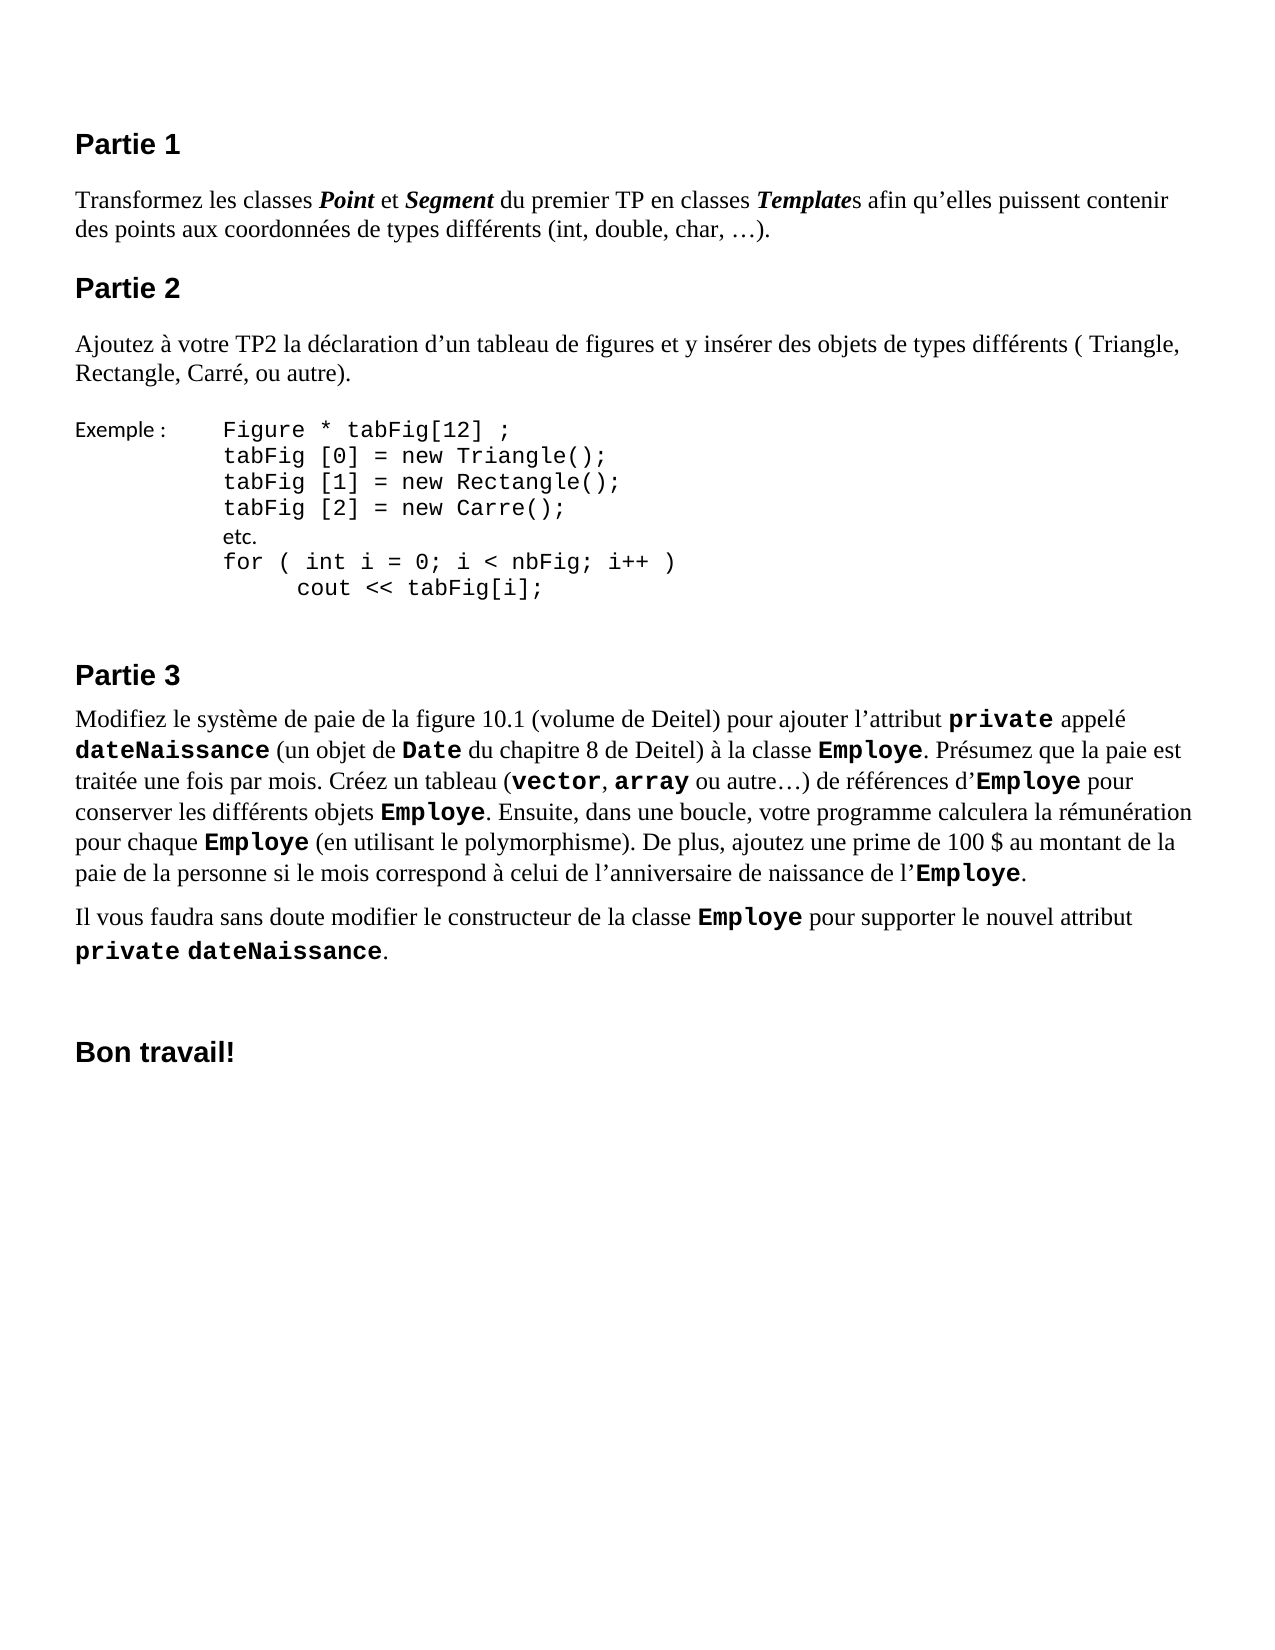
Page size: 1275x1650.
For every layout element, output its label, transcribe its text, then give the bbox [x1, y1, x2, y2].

subtitle Partie 2 [75, 271, 1200, 305]
text etc. [75, 522, 1200, 550]
text Exemple : Figure * tabFig[12] ; [75, 415, 1200, 444]
text Bon travail! [75, 1035, 1200, 1068]
text Modifiez le système de paie de la figure 10.1 (volume de Deitel) pour ajouter l’attribut private appelé dateNaissance (un objet de Date du chapitre 8 de Deitel) à la classe Employe. Présumez que la paie est traitée une fois par mois. Créez un tableau (vector, array ou autre…) de références d’Employe pour conserver les différents objets Employe. Ensuite, dans une boucle, votre programme calculera la rémunération pour chaque Employe (en utilisant le polymorphisme). De plus, ajoutez une prime de 100 $ au montant de la paie de la personne si le mois correspond à celui de l’anniversaire de naissance de l’Employe. [75, 704, 1200, 889]
text tabFig [1] = new Rectangle(); [75, 470, 1200, 496]
text Transformez les classes Point et Segment du premier TP en classes Templates afin qu’elles puissent contenir des points aux coordonnées de types différents (int, double, char, …). [75, 185, 1200, 242]
text Il vous faudra sans doute modifier le constructeur de la classe Employe pour supporter le nouvel attribut private dateNaissance. [75, 902, 1200, 967]
text tabFig [0] = new Triangle(); [75, 444, 1200, 470]
subtitle Partie 3 [75, 658, 1200, 692]
text Ajoutez à votre TP2 la déclaration d’un tableau de figures et y insérer des objets de types différents ( Triangle, Rectangle, Carré, ou autre). [75, 329, 1200, 386]
text cout << tabFig[i]; [75, 576, 1200, 602]
text tabFig [2] = new Carre(); [75, 496, 1200, 522]
subtitle Partie 1 [75, 127, 1200, 161]
text for ( int i = 0; i < nbFig; i++ ) [75, 550, 1200, 576]
